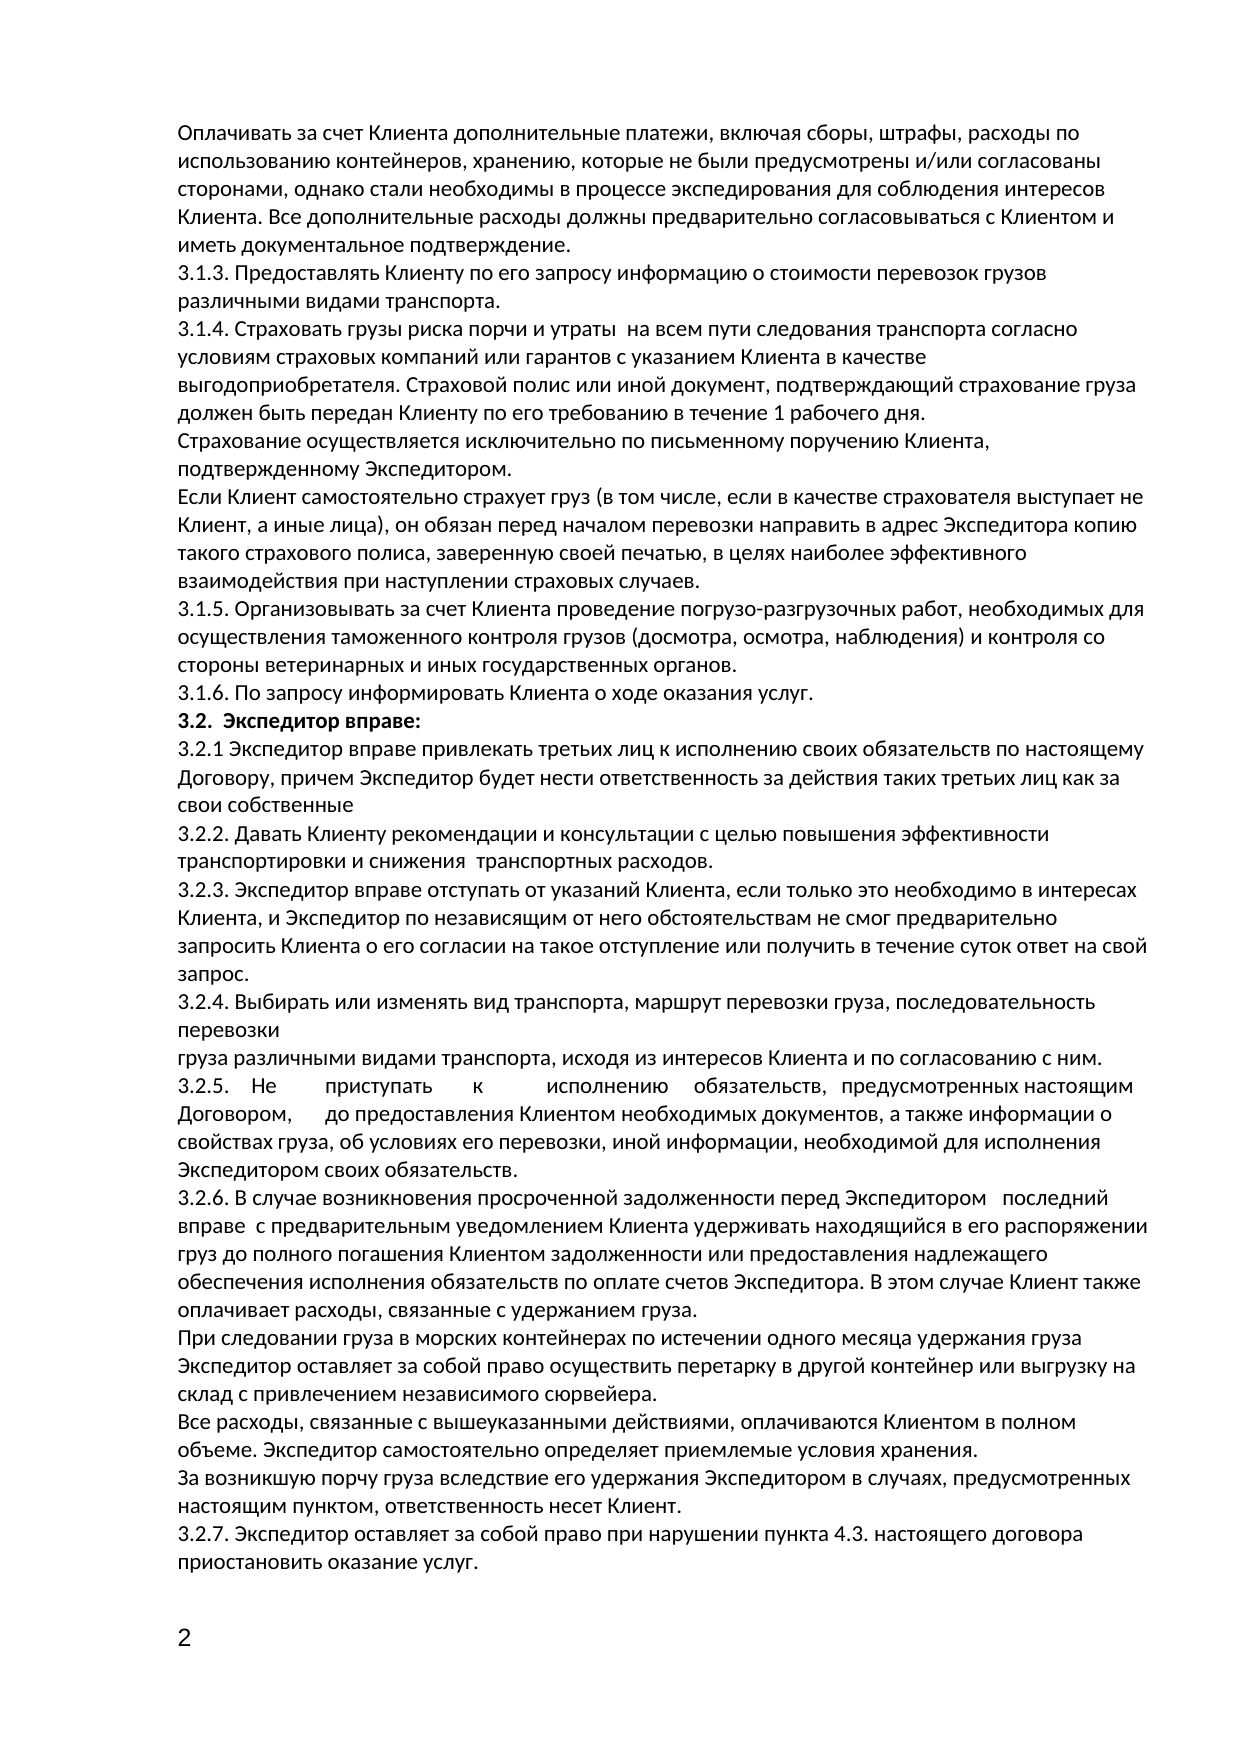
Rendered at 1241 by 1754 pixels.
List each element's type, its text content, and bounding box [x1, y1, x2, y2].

text 3.2.6. В случае возникновения просроченной задолженности перед Экспедитором последний вправе с предварительным уведомлением Клиента удерживать находящийся в его распоряжении груз до полного погашения Клиентом задолженности или предоставления надлежащего обеспечения исполнения обязательств по оплате счетов Экспедитора. В этом случае Клиент также оплачивает расходы, связанные с удержанием груза. [177, 1183, 1152, 1323]
text груза различными видами транспорта, исходя из интересов Клиента и по согласованию с ним. [177, 1043, 1152, 1071]
text За возникшую порчу груза вследствие его удержания Экспедитором в случаях, предусмотренных настоящим пунктом, ответственность несет Клиент. [177, 1463, 1152, 1519]
text 3.2.1 Экспедитор вправе привлекать третьих лиц к исполнению своих обязательств по настоящему [177, 734, 1152, 763]
text Оплачивать за счет Клиента дополнительные платежи, включая сборы, штрафы, расходы по использованию контейнеров, хранению, которые не были предусмотрены и/или согласованы сторонами, однако стали необходимы в процессе экспедирования для соблюдения интересов Клиента. Все дополнительные расходы должны предварительно согласовываться с Клиентом и иметь документальное подтверждение. [177, 118, 1152, 258]
text 3.2.4. Выбирать или изменять вид транспорта, маршрут перевозки груза, последовательность перевозки [177, 987, 1152, 1043]
text Если Клиент самостоятельно страхует груз (в том числе, если в качестве страхователя выступает не Клиент, а иные лица), он обязан перед началом перевозки направить в адрес Экспедитора копию такого страхового полиса, заверенную своей печатью, в целях наиболее эффективного взаимодействия при наступлении страховых случаев. [177, 482, 1152, 594]
text 3.1.4. Страховать грузы риска порчи и утраты на всем пути следования транспорта согласно условиям страховых компаний или гарантов с указанием Клиента в качестве выгодоприобретателя. Страховой полис или иной документ, подтверждающий страхование груза должен быть передан Клиенту по его требованию в течение 1 рабочего дня. [177, 314, 1152, 426]
text 3.1.5. Организовывать за счет Клиента проведение погрузо-разгрузочных работ, необходимых для осуществления таможенного контроля грузов (досмотра, осмотра, наблюдения) и контроля со стороны ветеринарных и иных государственных органов. [177, 594, 1152, 678]
text 3.1.6. По запросу информировать Клиента о ходе оказания услуг. [177, 678, 1152, 707]
text 3.2.7. Экспедитор оставляет за собой право при нарушении пункта 4.3. настоящего договора приостановить оказание услуг. [177, 1519, 1152, 1575]
text 3.2.2. Давать Клиенту рекомендации и консультации с целью повышения эффективности транспортировки и снижения транспортных расходов. [177, 819, 1152, 875]
text При следовании груза в морских контейнерах по истечении одного месяца удержания груза Экспедитор оставляет за собой право осуществить перетарку в другой контейнер или выгрузку на склад с привлечением независимого сюрвейера. [177, 1323, 1152, 1407]
text Все расходы, связанные с вышеуказанными действиями, оплачиваются Клиентом в полном объеме. Экспедитор самостоятельно определяет приемлемые условия хранения. [177, 1407, 1152, 1463]
text Договору, причем Экспедитор будет нести ответственность за действия таких третьих лиц как за свои собственные [177, 763, 1152, 819]
text 3.2.3. Экспедитор вправе отступать от указаний Клиента, если только это необходимо в интересах [177, 875, 1152, 903]
text Клиента, и Экспедитор по независящим от него обстоятельствам не смог предварительно запросить Клиента о его согласии на такое отступление или получить в течение суток ответ на свой запрос. [177, 903, 1152, 987]
text 3.2. Экспедитор вправе: [177, 707, 1152, 734]
text Страхование осуществляется исключительно по письменному поручению Клиента, подтвержденному Экспедитором. [177, 426, 1152, 482]
text 3.1.3. Предоставлять Клиенту по его запросу информацию о стоимости перевозок грузов различными видами транспорта. [177, 258, 1152, 314]
text 3.2.5. Не приступать к исполнению обязательств, предусмотренных настоящим Договором, до предоставления Клиентом необходимых документов, а также информации о свойствах груза, об условиях его перевозки, иной информации, необходимой для исполнения Экспедитором своих обязательств. [177, 1071, 1152, 1183]
